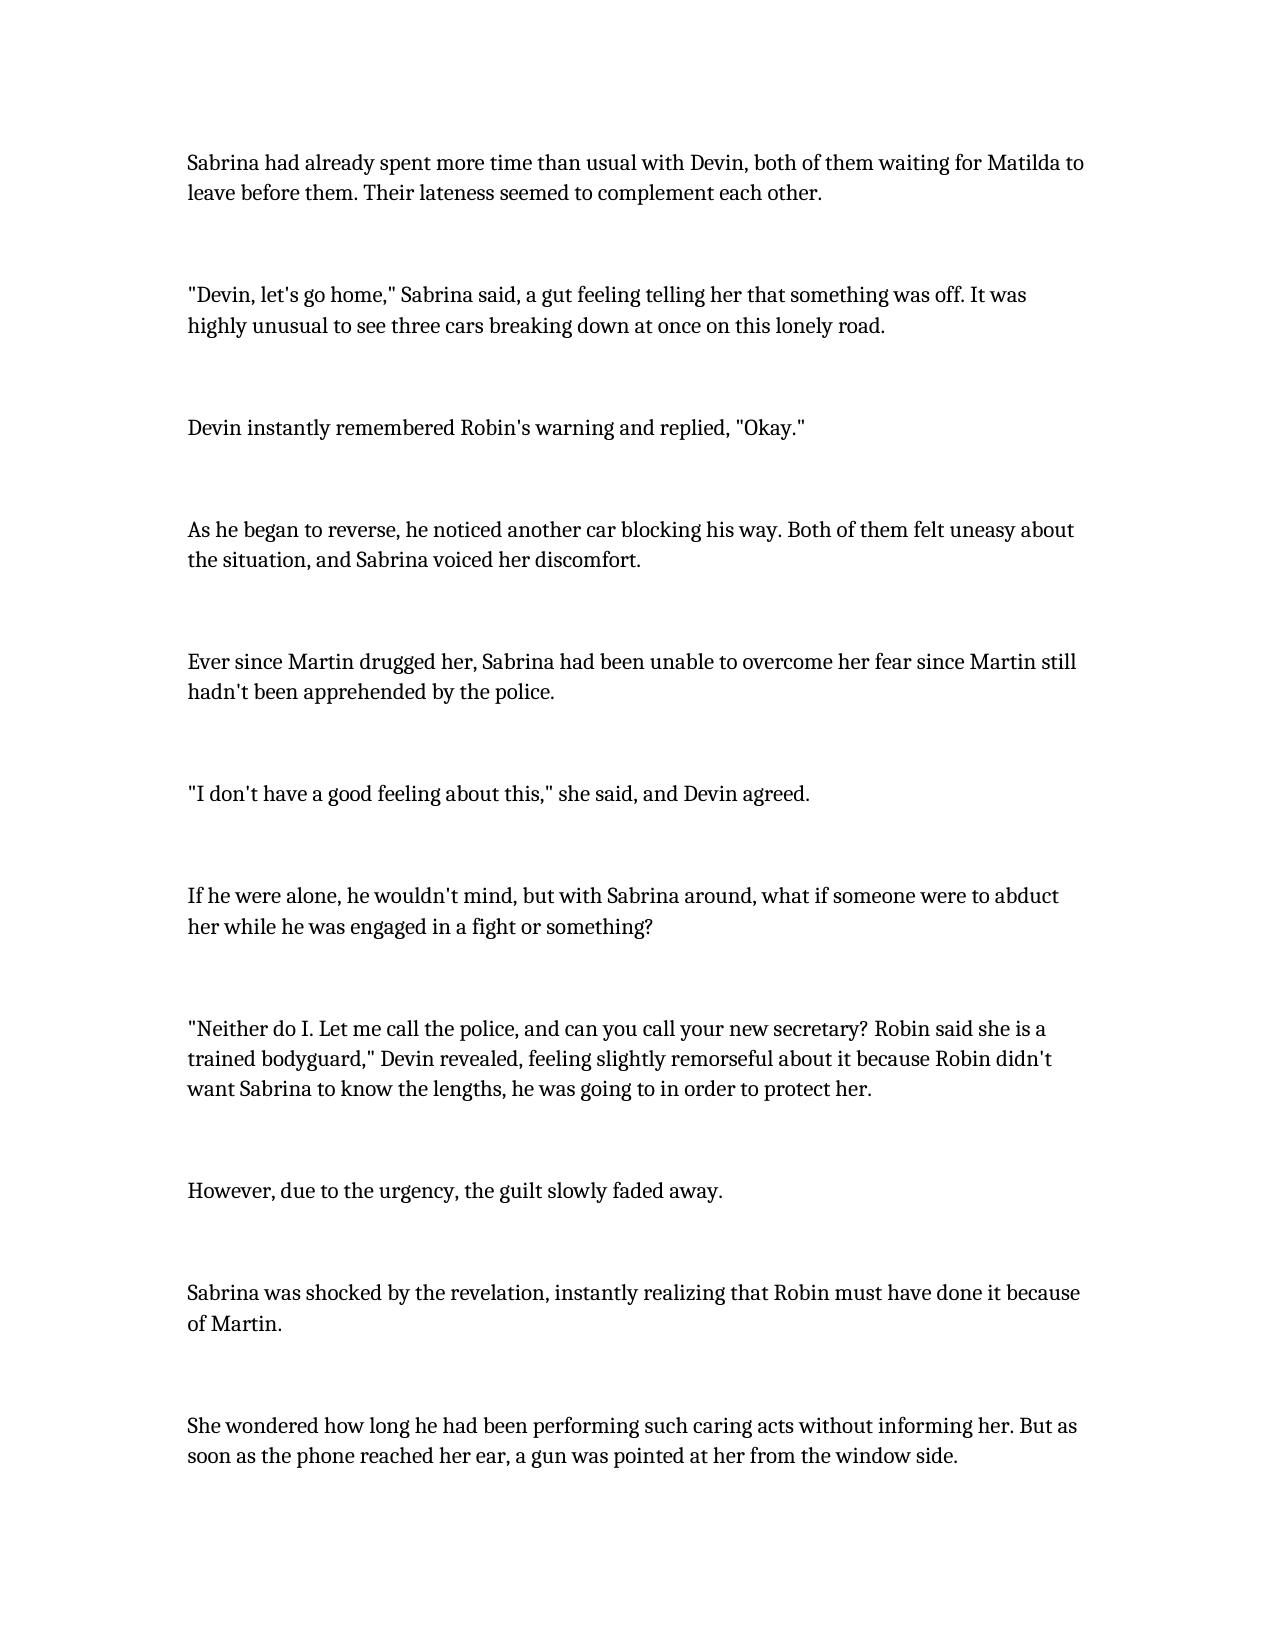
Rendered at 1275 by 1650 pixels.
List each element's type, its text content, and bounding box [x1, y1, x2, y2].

text Sabrina had already spent more time than usual with Devin, both of them waiting for Matilda to leave before them. Their lateness seemed to complement each other. [187, 150, 1087, 207]
text "Devin, let's go home," Sabrina said, a gut feeling telling her that something was off. It was highly unusual to see three cars breaking down at once on this lonely road. [187, 282, 1087, 339]
text If he were alone, he wouldn't mind, but with Sabrina around, what if someone were to abduct her while he was engaged in a fight or something? [187, 883, 1087, 940]
text However, due to the urgency, the guilt slowly faded away. [187, 1178, 1087, 1204]
text "Neither do I. Let me call the police, and can you call your new secretary? Robin said she is a trained bodyguard," Devin revealed, feeling slightly remorseful about it because Robin didn't want Sabrina to know the lengths, he was going to in order to protect her. [187, 1016, 1087, 1102]
text Ever since Martin drugged her, Sabrina had been unable to overcome her fear since Martin still hadn't been apprehended by the police. [187, 649, 1087, 706]
text She wondered how long he had been performing such caring acts without informing her. But as soon as the phone reached her ear, a gun was pointed at her from the window side. [187, 1412, 1087, 1469]
text Sabrina was shocked by the revelation, instantly realizing that Robin must have done it because of Martin. [187, 1280, 1087, 1337]
text "I don't have a good feeling about this," she said, and Devin agreed. [187, 781, 1087, 808]
text As he began to reverse, he noticed another car blocking his way. Both of them felt uneasy about the situation, and Sabrina voiced her discomfort. [187, 517, 1087, 573]
text Devin instantly remembered Robin's warning and replied, "Okay." [187, 414, 1087, 441]
